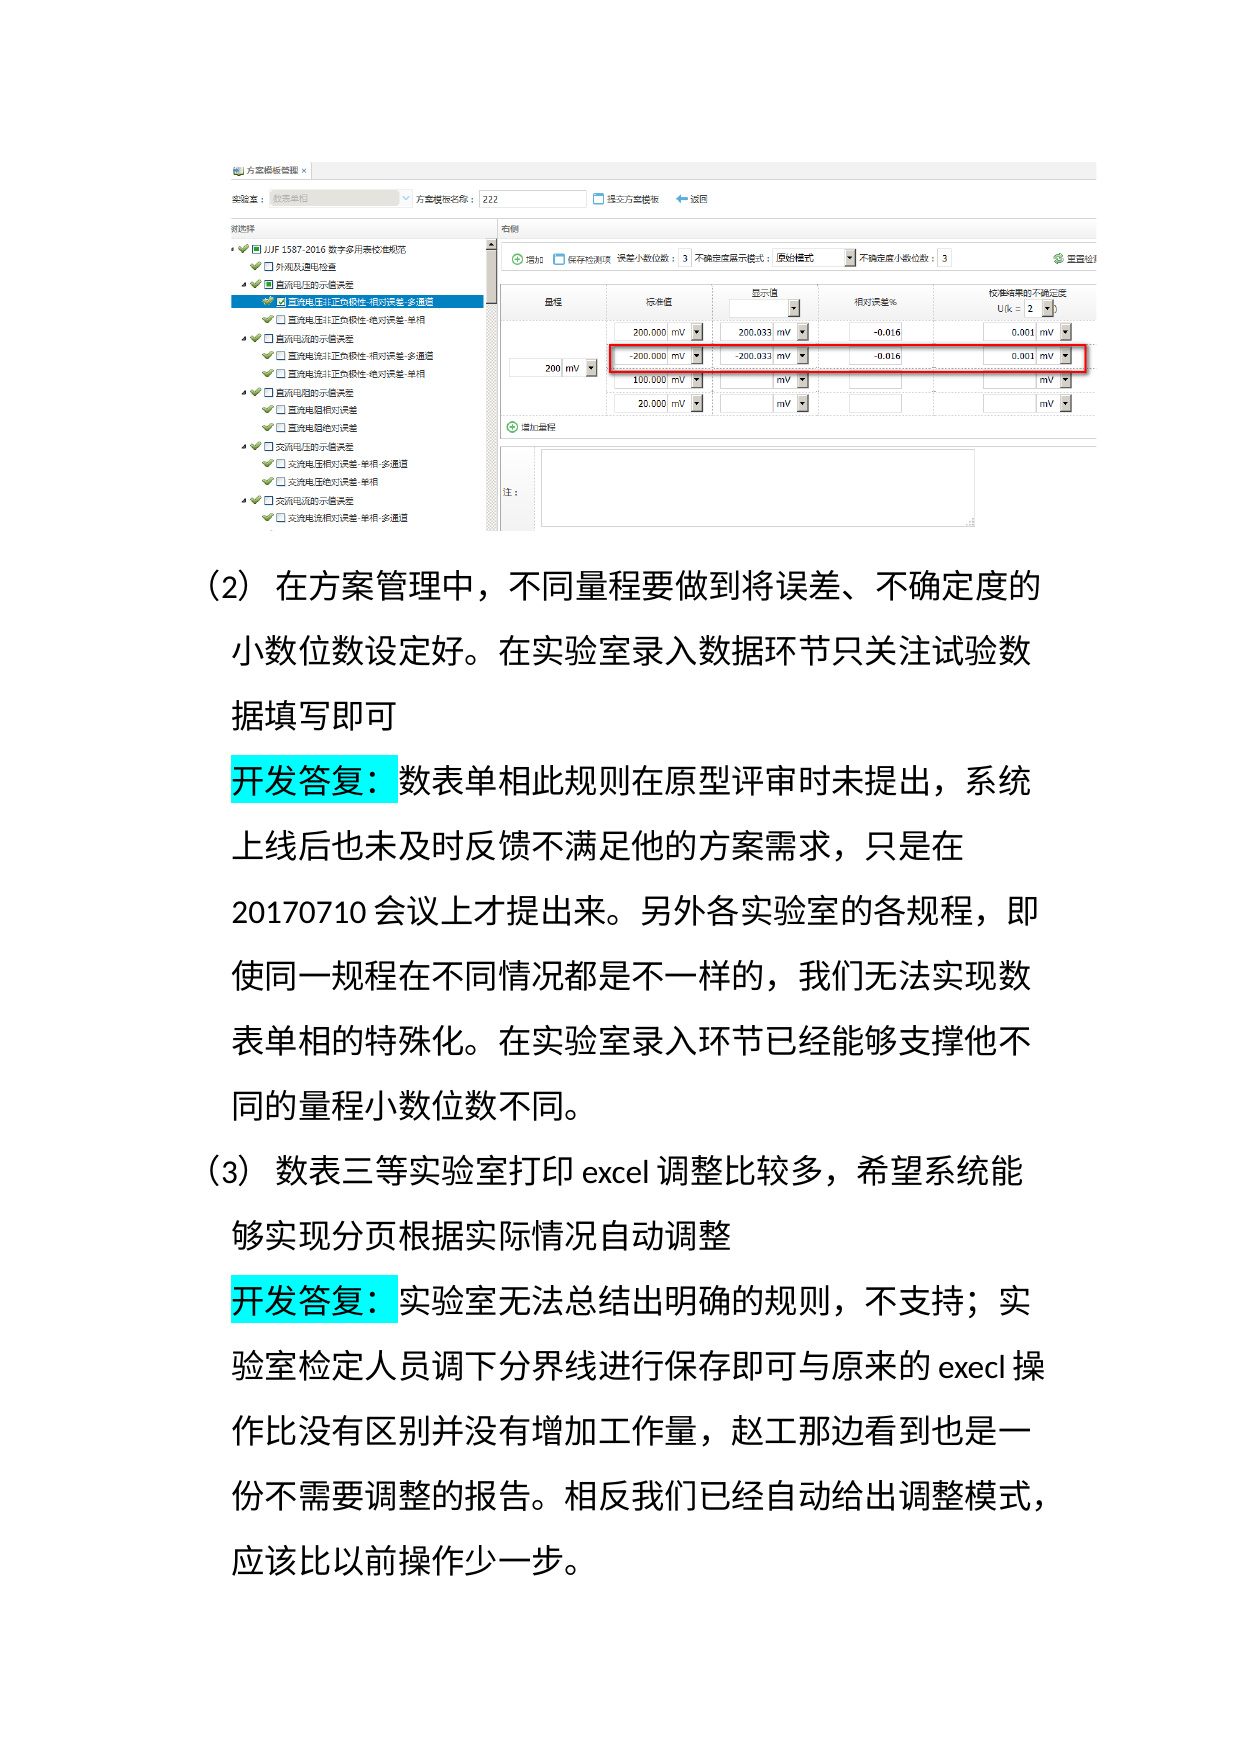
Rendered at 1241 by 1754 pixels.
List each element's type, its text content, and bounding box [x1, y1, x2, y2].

list 开发答复：实验室无法总结出明确的规则，不支持；实验室检定人员调下分界线进行保存即可与原来的execl操作比没有区别并没有增加工作量，赵工那边看到也是一份不需要调整的报告。相反我们已经自动给出调整模式，应该比以前操作少一步。 [231, 1267, 1053, 1592]
list 在方案管理中，不同量程要做到将误差、不确定度的小数位数设定好。在实验室录入数据环节只关注试验数据填写即可 [187, 552, 1053, 747]
picture [231, 162, 1097, 531]
list 开发答复：数表单相此规则在原型评审时未提出，系统上线后也未及时反馈不满足他的方案需求，只是在20170710会议上才提出来。另外各实验室的各规程，即使同一规程在不同情况都是不一样的，我们无法实现数表单相的特殊化。在实验室录入环节已经能够支撑他不同的量程小数位数不同。 [231, 747, 1053, 1137]
picture [263, 298, 273, 304]
list 数表三等实验室打印excel调整比较多，希望系统能够实现分页根据实际情况自动调整 [187, 1137, 1053, 1267]
picture [277, 298, 285, 306]
